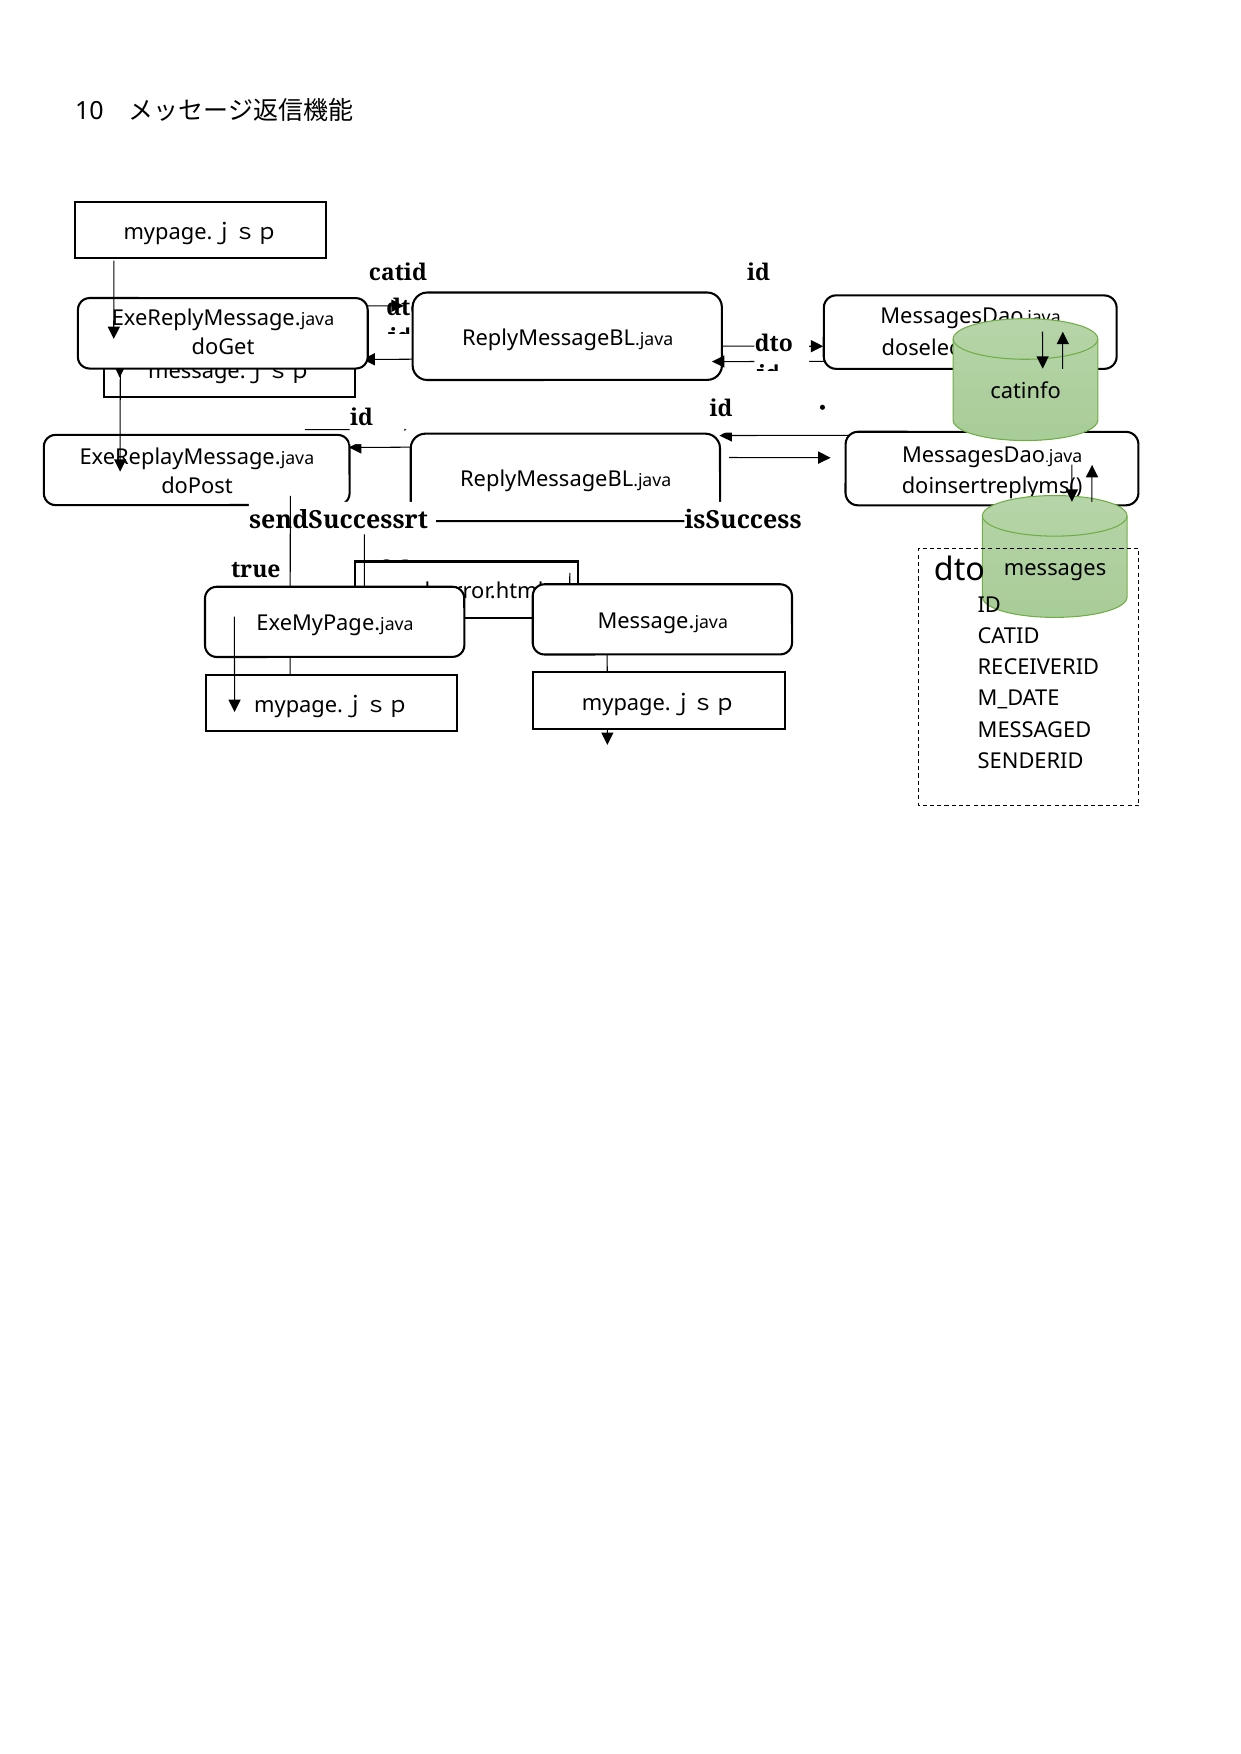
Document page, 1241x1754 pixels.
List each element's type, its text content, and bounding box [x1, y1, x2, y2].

subtitle 10 メッセージ返信機能 [75, 89, 1165, 127]
